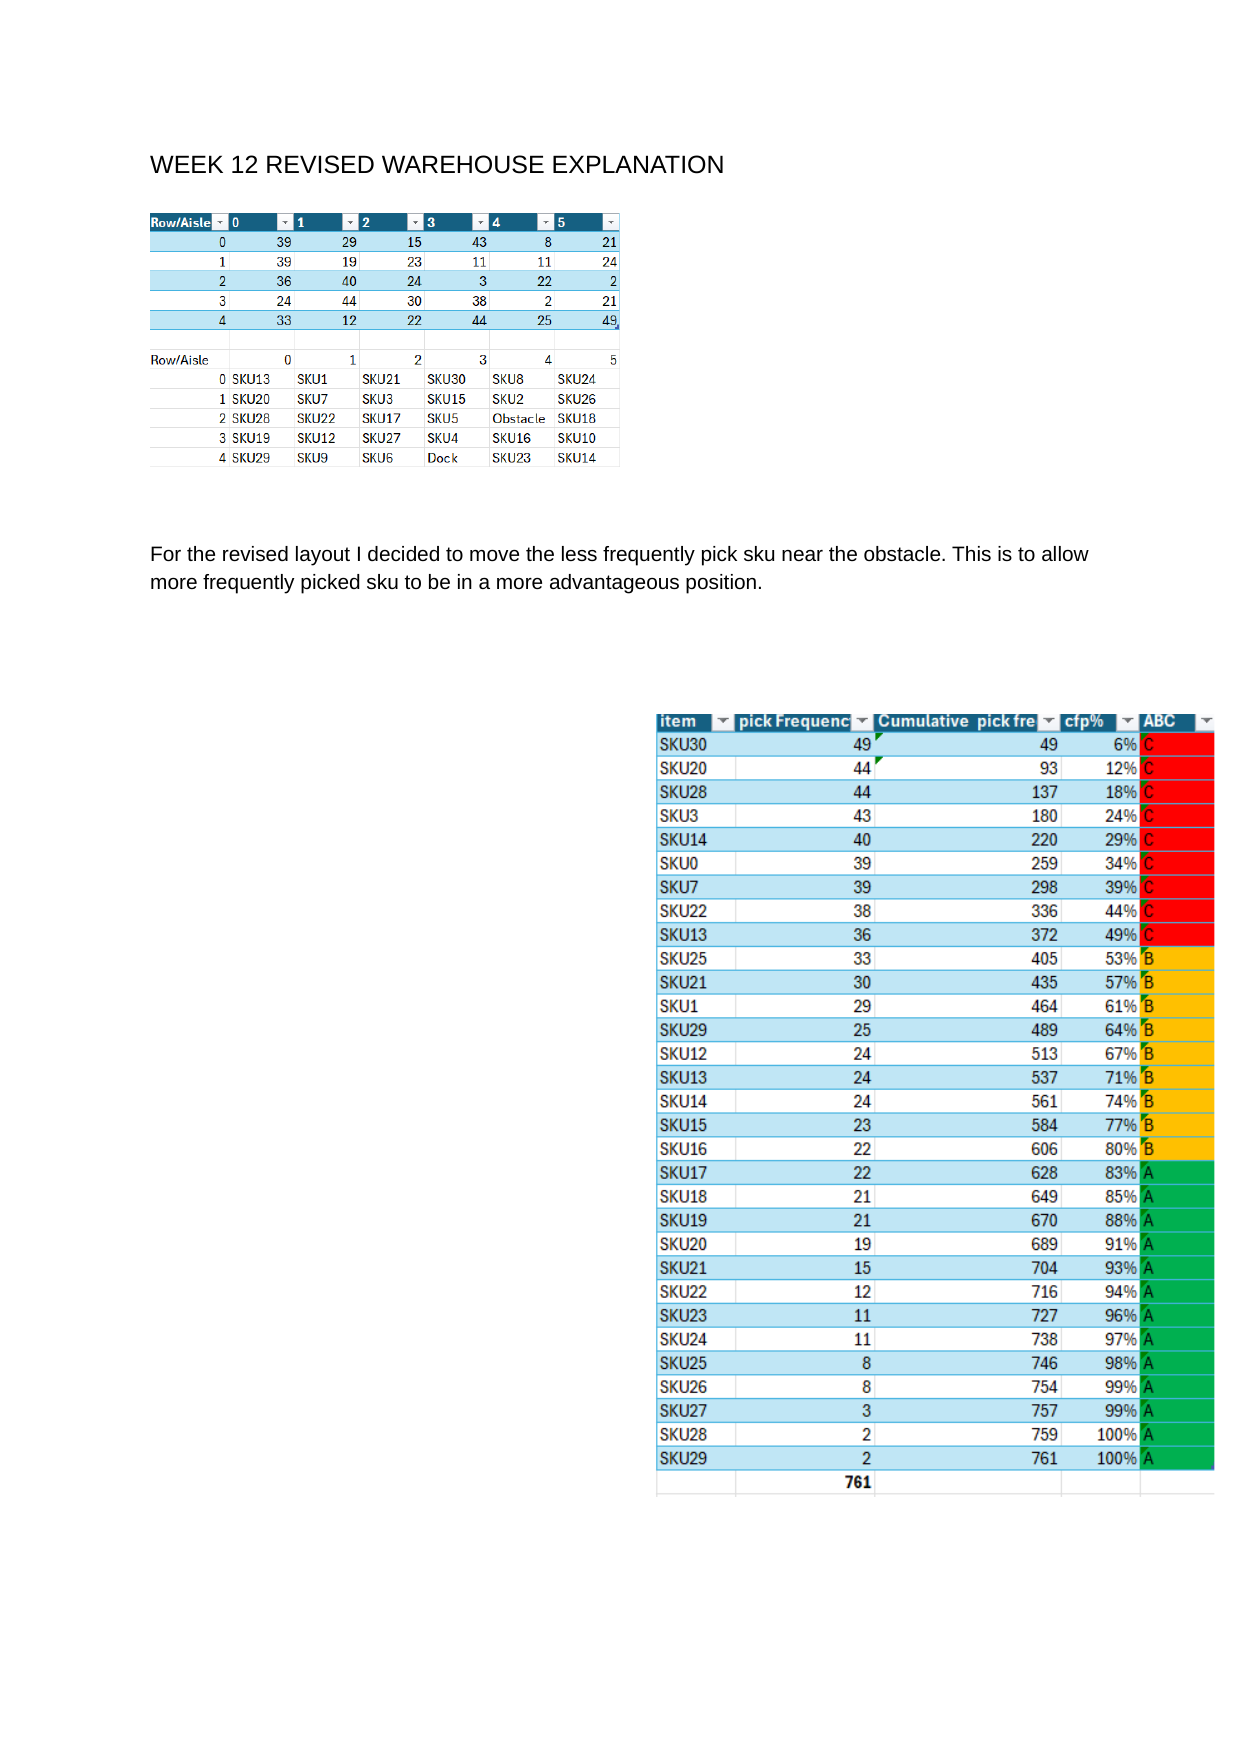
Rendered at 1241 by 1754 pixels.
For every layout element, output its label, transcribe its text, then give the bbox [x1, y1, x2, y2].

text For the revised layout I decided to move the less frequently pick sku near the obstacle. This is to allow more frequently picked sku to be in a more advantageous position. [150, 542, 1090, 593]
picture [150, 213, 620, 467]
text WEEK 12 REVISED WAREHOUSE EXPLANATION [150, 150, 1090, 179]
picture [655, 714, 1215, 1497]
